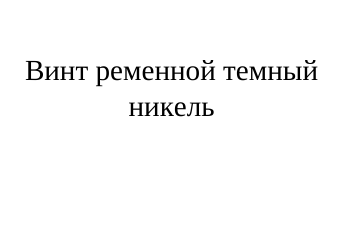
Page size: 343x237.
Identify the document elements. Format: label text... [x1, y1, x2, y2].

text Винт ременной темный никель [0, 53, 343, 122]
